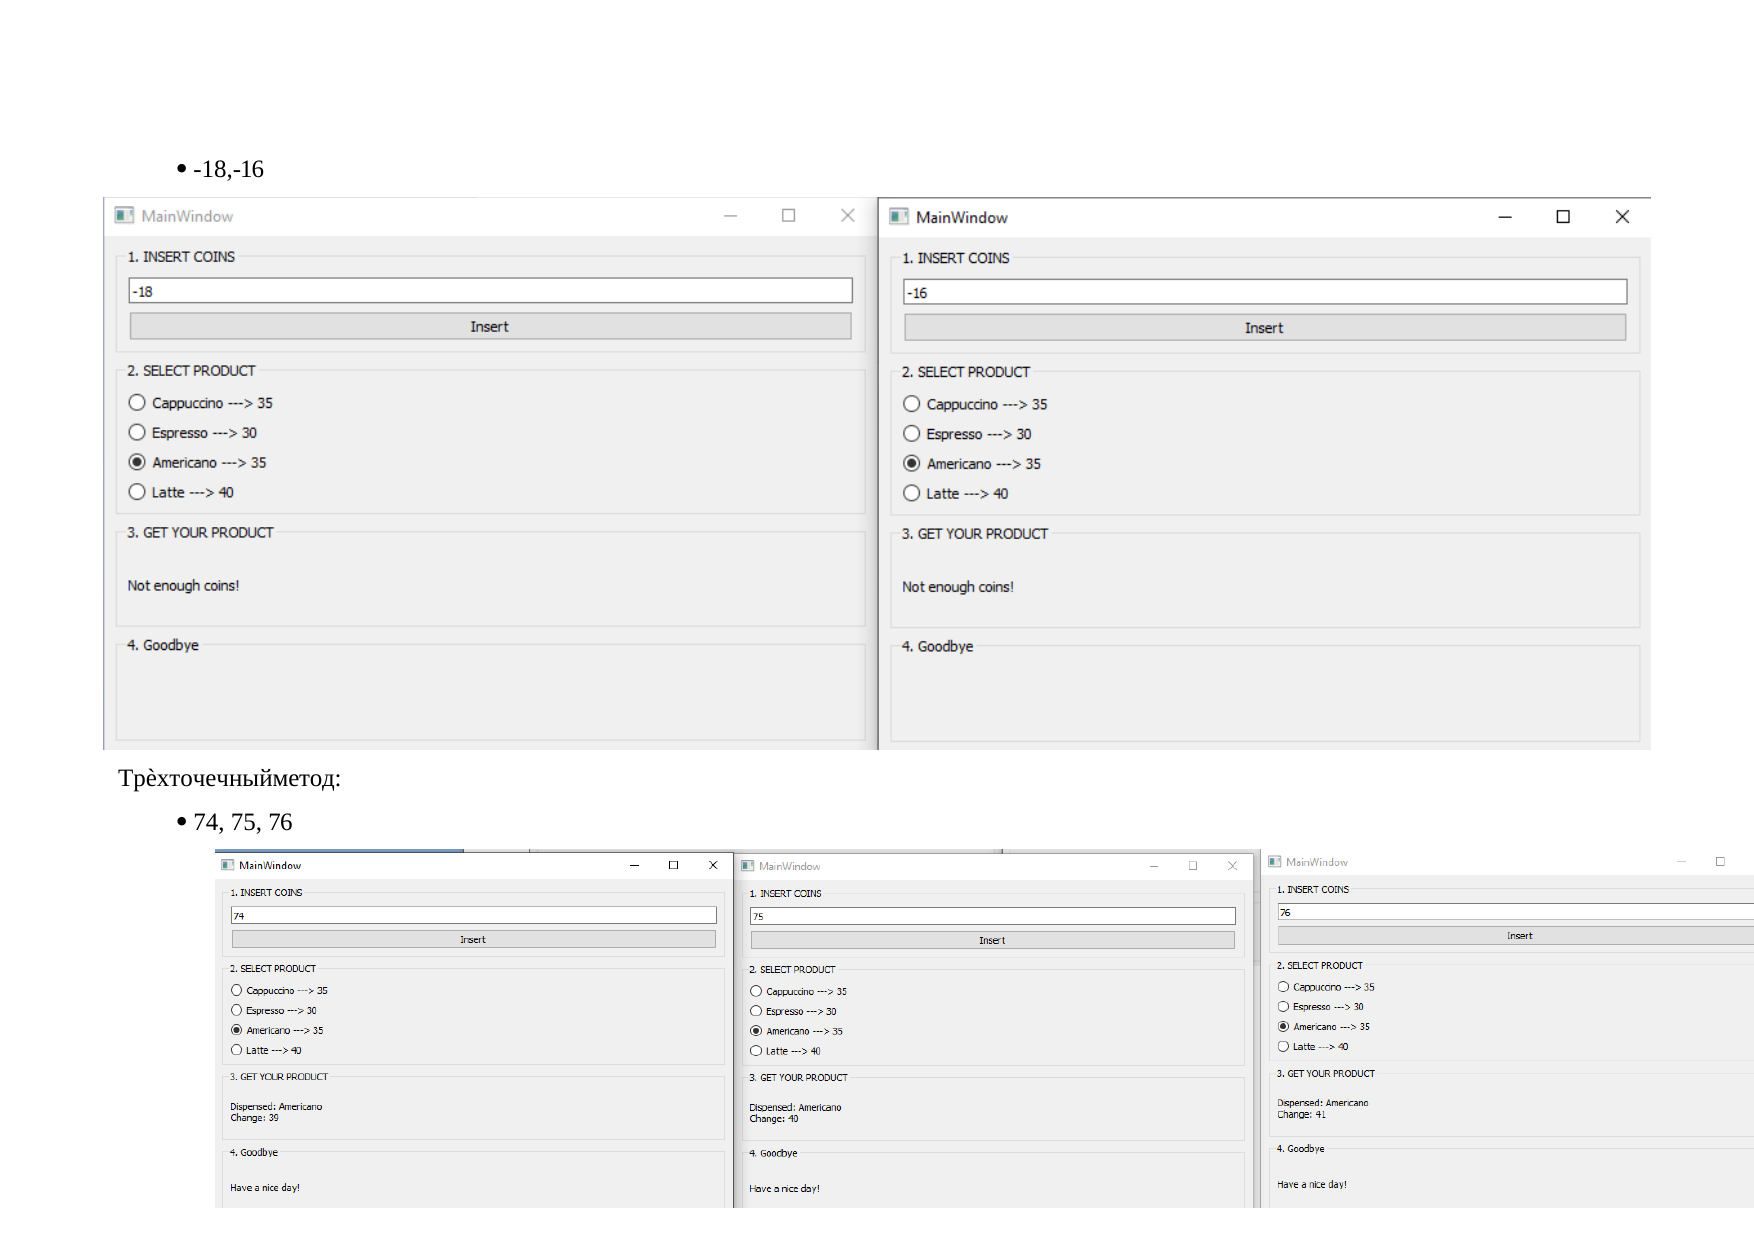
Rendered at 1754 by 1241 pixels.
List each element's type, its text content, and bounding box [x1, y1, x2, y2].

list -18,-16 [177, 154, 1651, 183]
list 74, 75, 76 [177, 807, 1651, 835]
picture [103, 197, 1651, 750]
text Трѐхточечныйметод: [118, 763, 1651, 792]
picture [215, 849, 1754, 1208]
